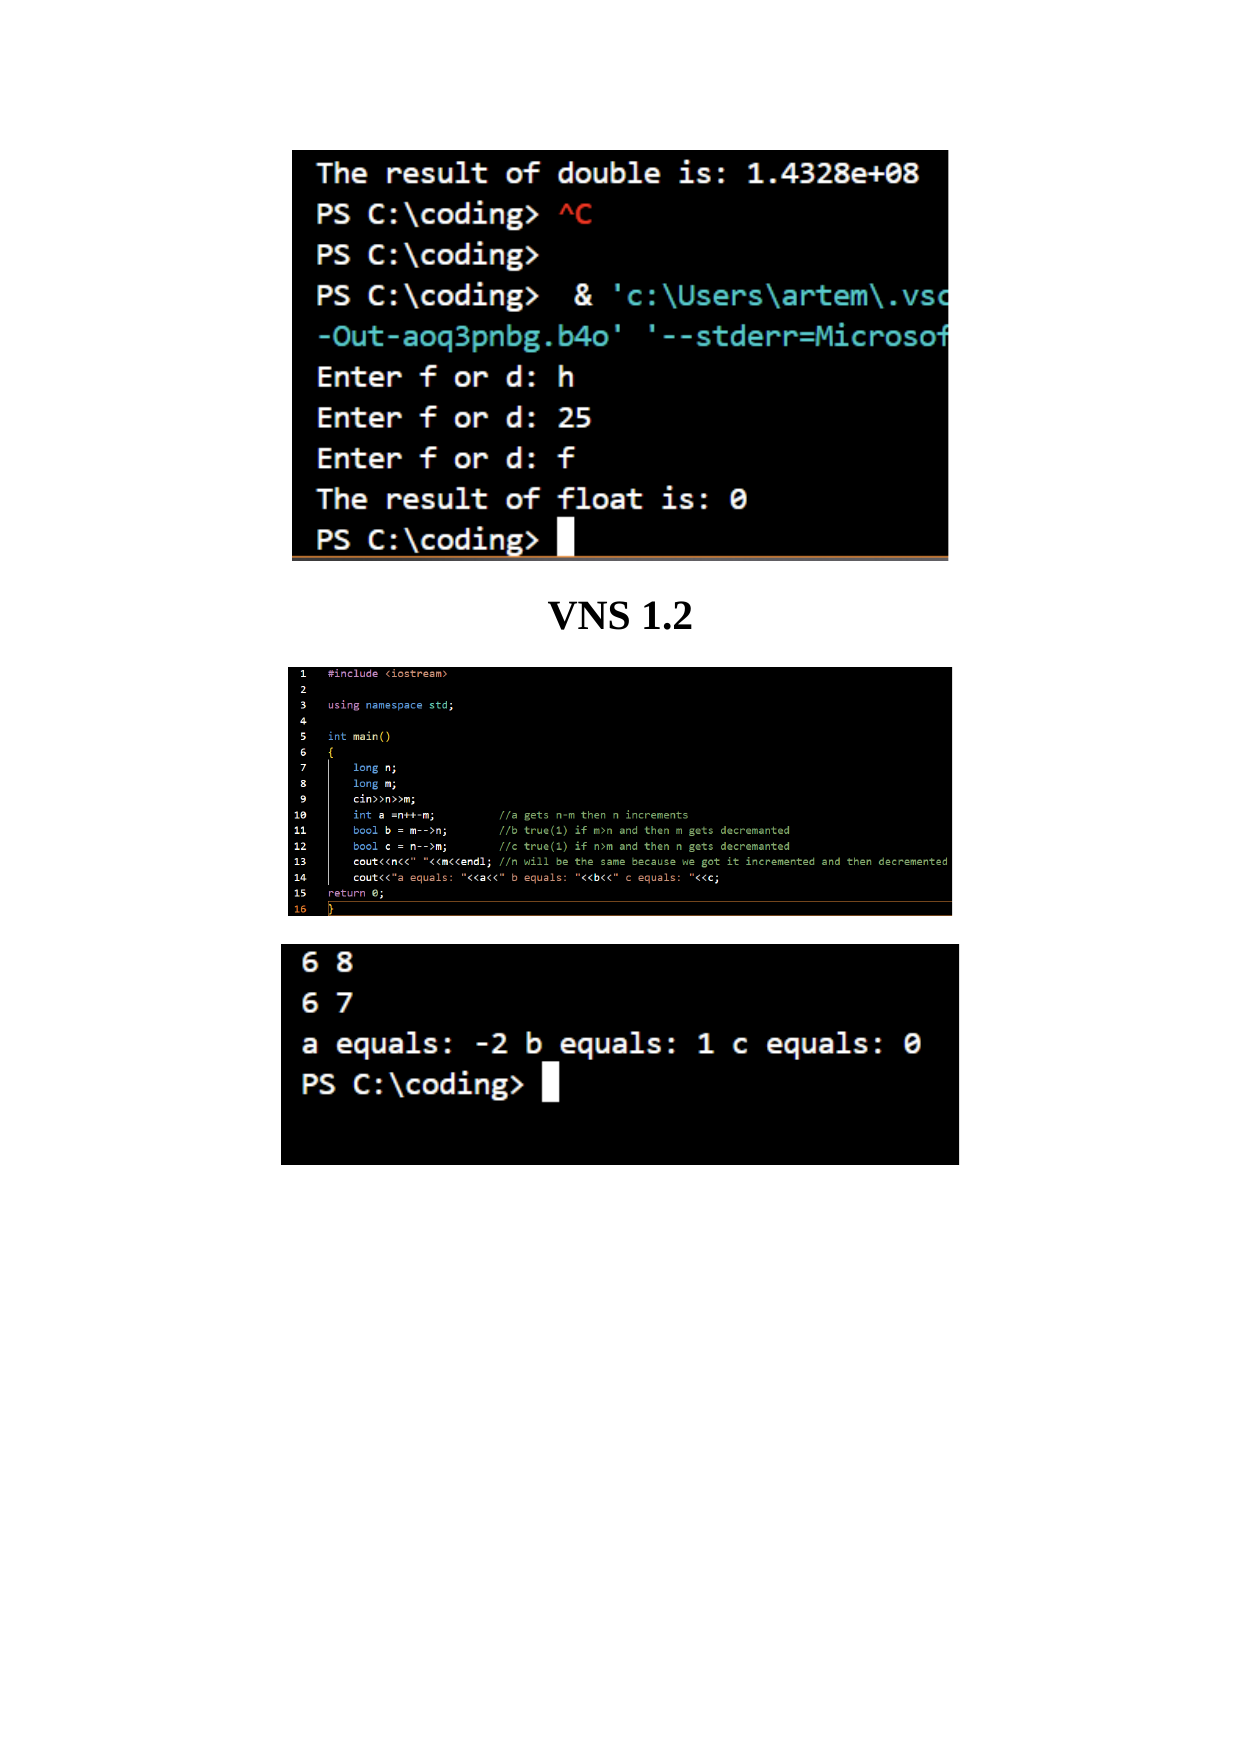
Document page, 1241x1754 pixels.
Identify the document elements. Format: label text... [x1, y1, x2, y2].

picture [288, 667, 953, 916]
text VNS 1.2 [150, 590, 1090, 638]
picture [281, 944, 960, 1165]
picture [292, 150, 949, 561]
